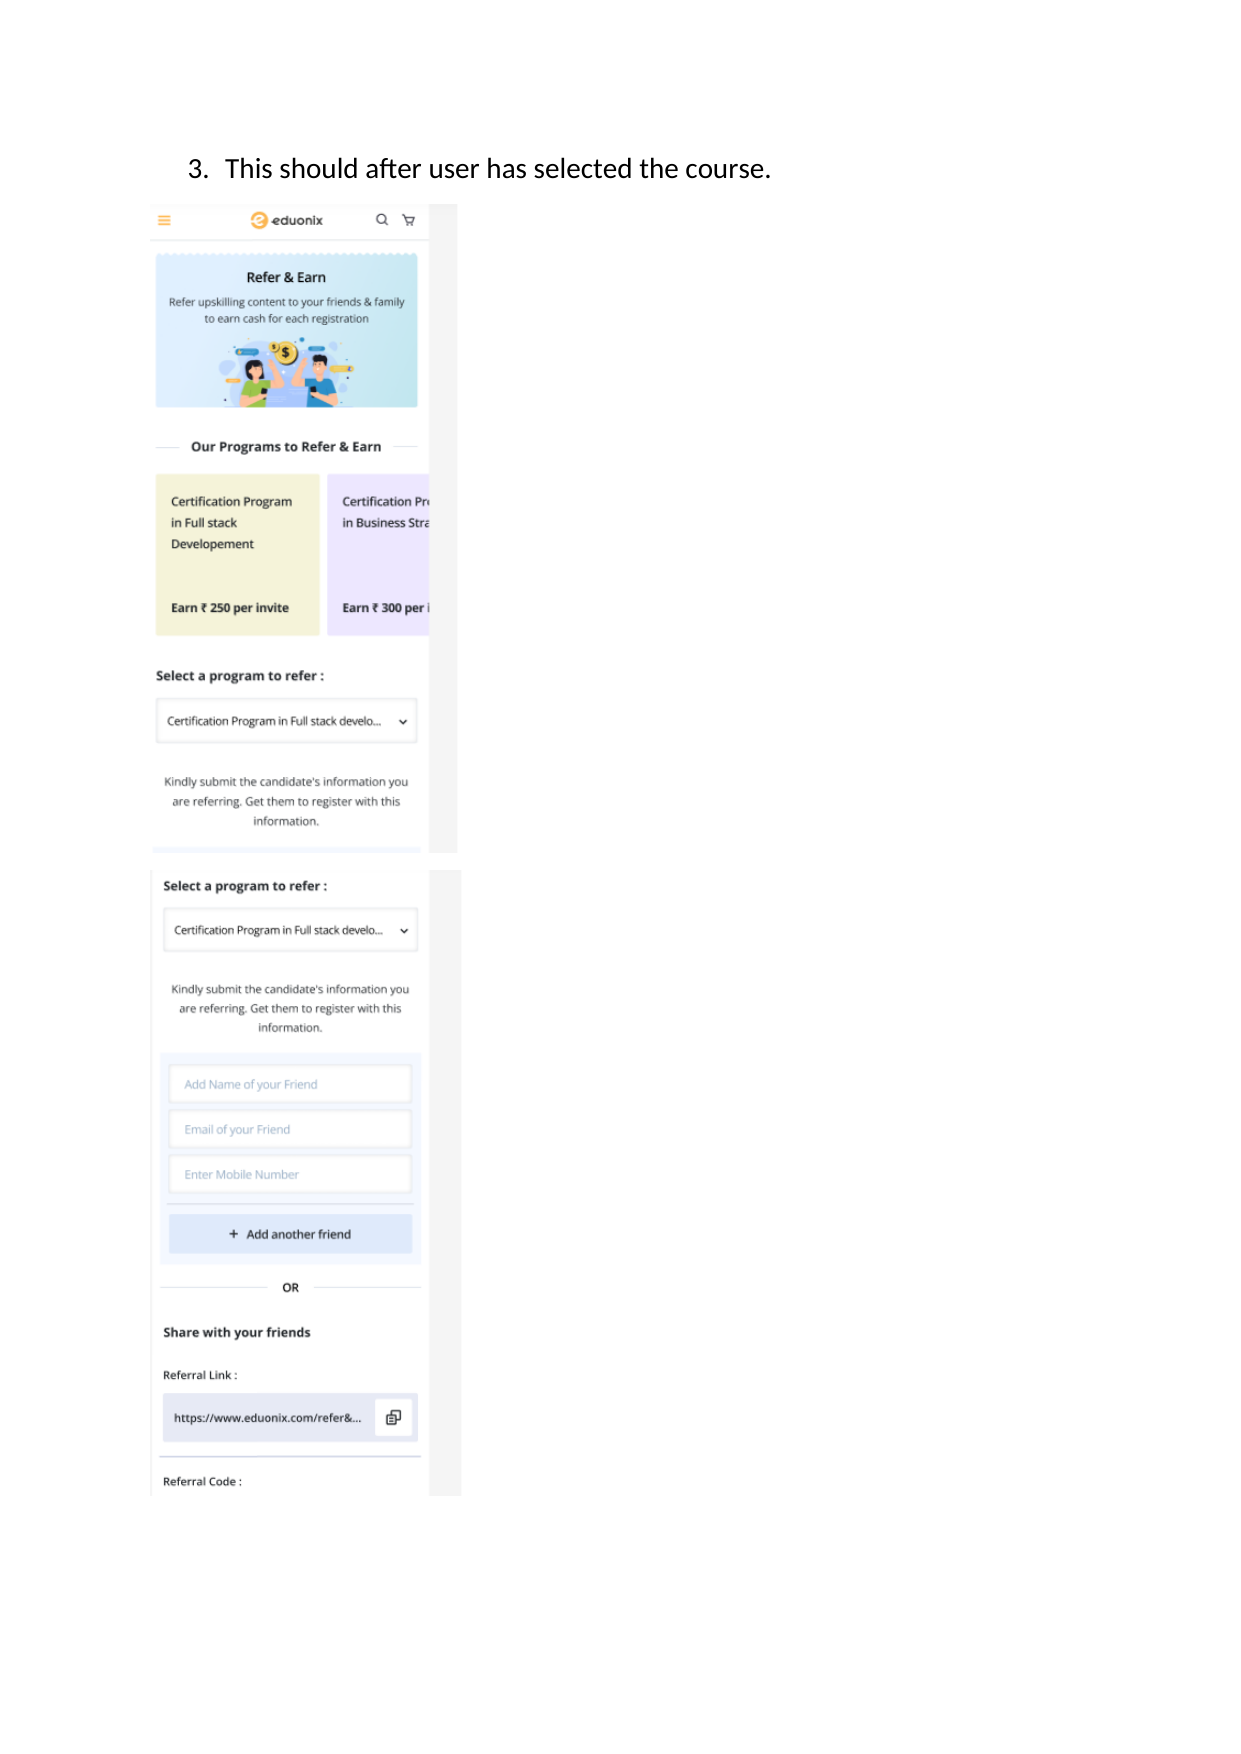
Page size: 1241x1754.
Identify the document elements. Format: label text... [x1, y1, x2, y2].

list This should after user has selected the course. [187, 150, 1090, 186]
picture [150, 870, 462, 1496]
picture [150, 204, 458, 853]
